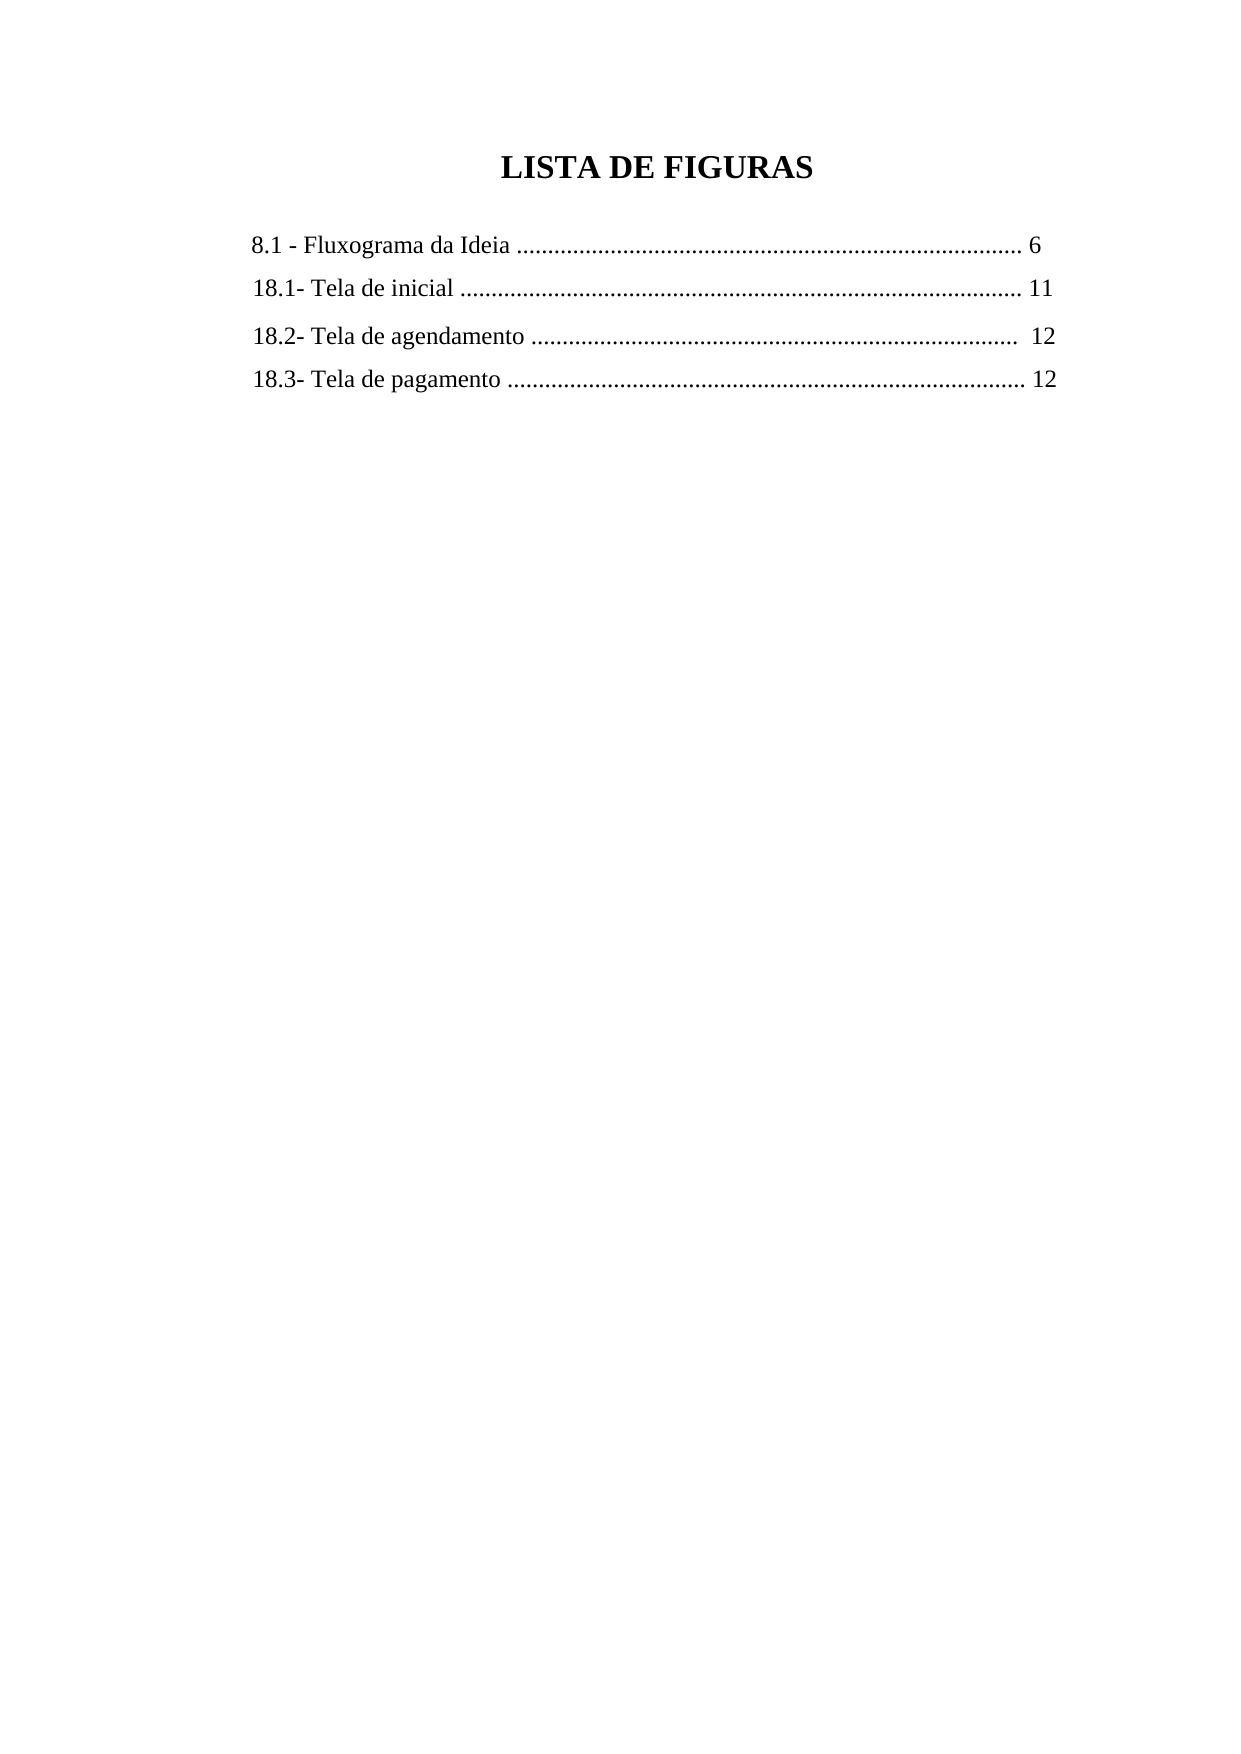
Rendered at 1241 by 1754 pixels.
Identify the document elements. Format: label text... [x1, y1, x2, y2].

text 8.1 - Fluxograma da Ideia ................................................................................. 6 [177, 230, 1063, 259]
text 18.1- Tela de inicial .......................................................................................... 11 [177, 273, 1063, 302]
text 18.3- Tela de pagamento ................................................................................... 12 [177, 364, 1063, 393]
text 18.2- Tela de agendamento .............................................................................. 12 [177, 321, 1063, 350]
text LISTA DE FIGURAS [177, 148, 1063, 186]
